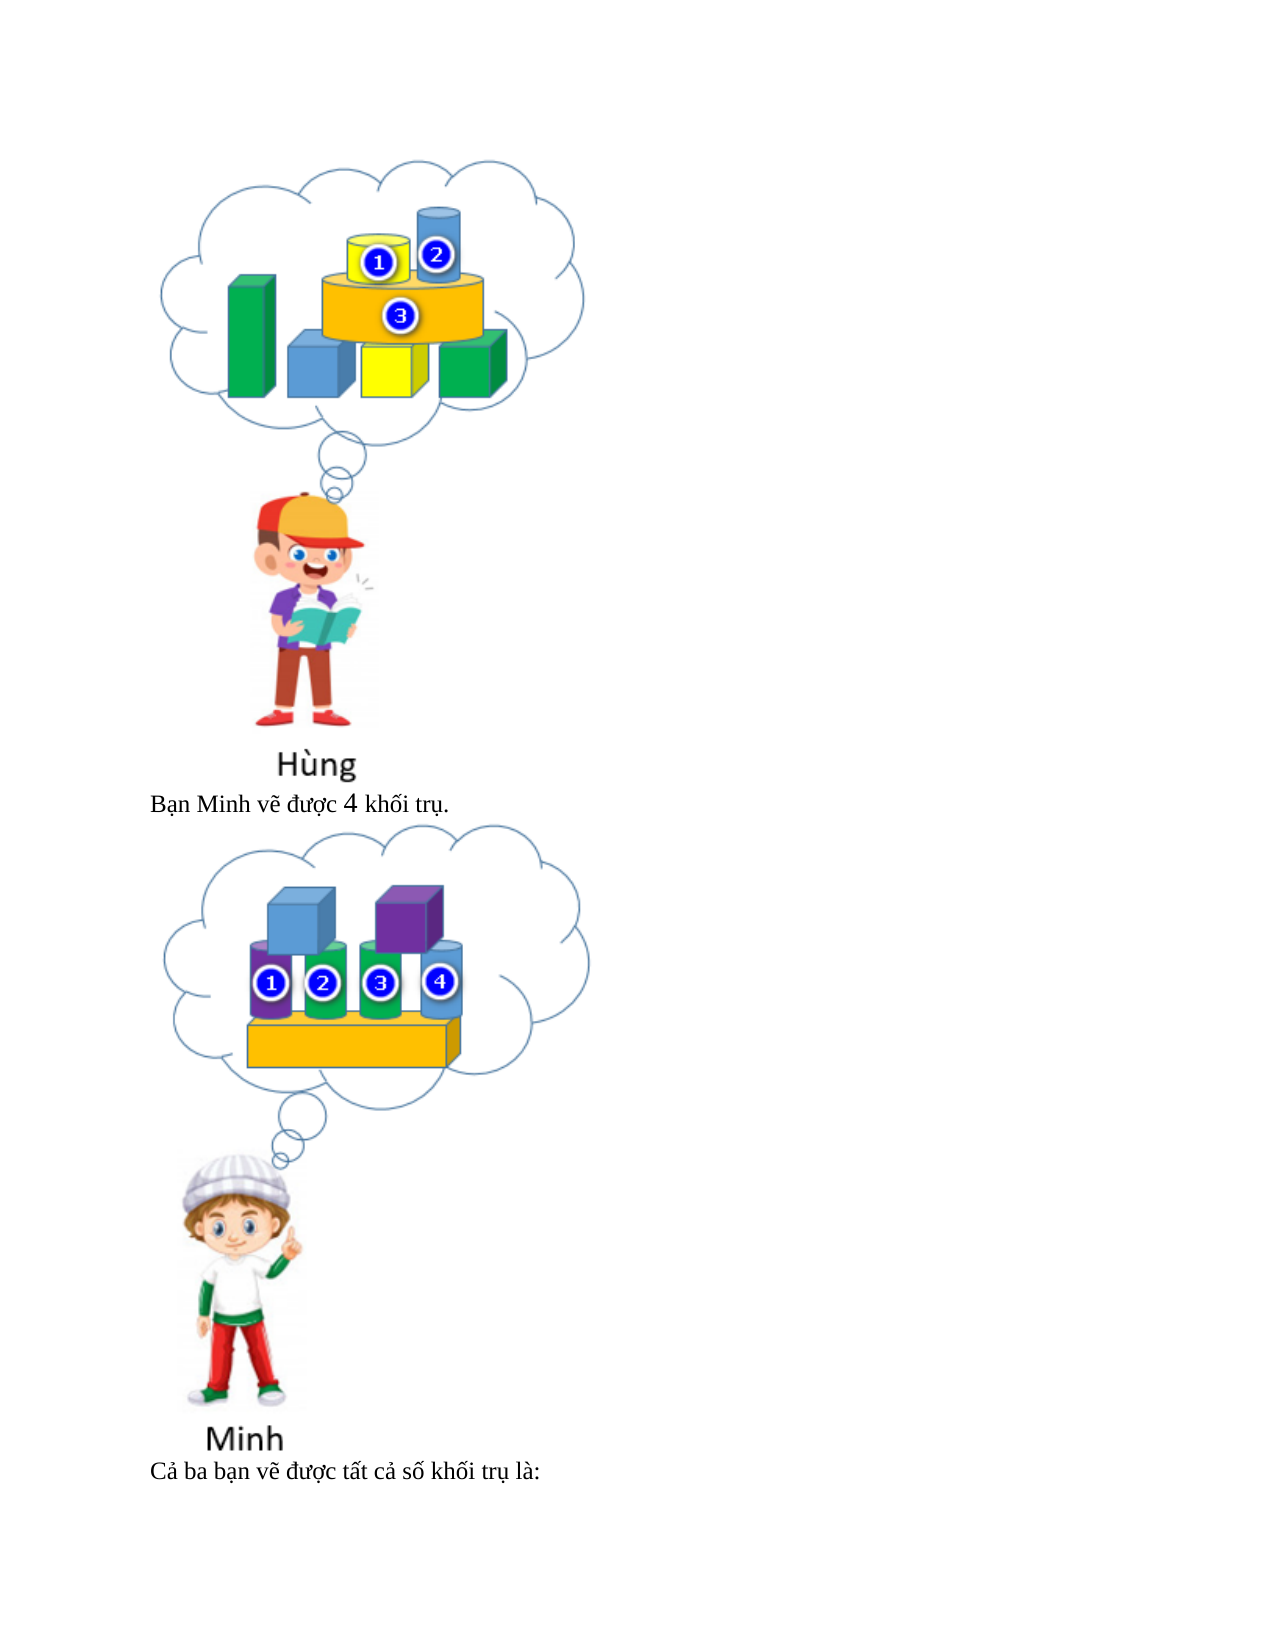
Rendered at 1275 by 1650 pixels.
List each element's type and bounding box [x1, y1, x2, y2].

text [150, 150, 1125, 1485]
picture [150, 818, 595, 1457]
picture [150, 150, 589, 787]
